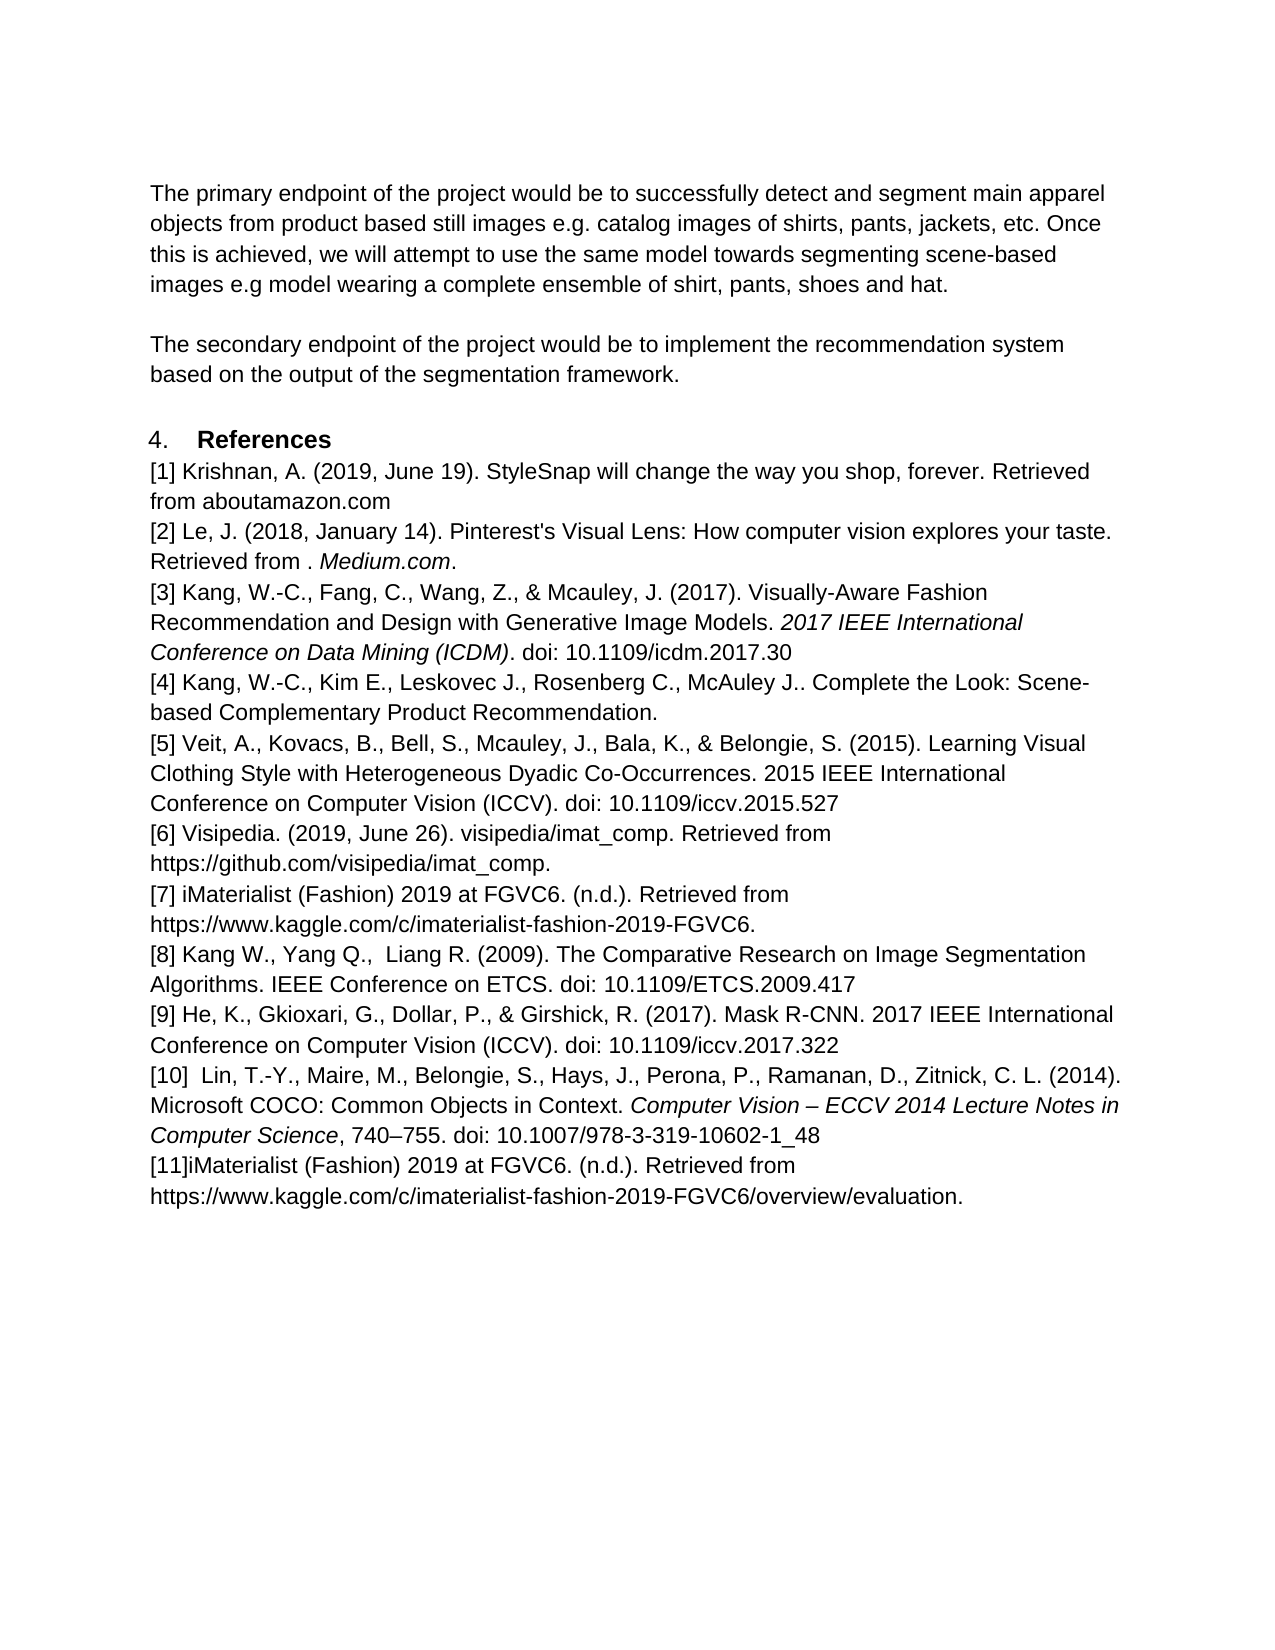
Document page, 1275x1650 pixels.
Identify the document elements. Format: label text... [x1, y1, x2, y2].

text [6] Visipedia. (2019, June 26). visipedia/imat_comp. Retrieved from https://github.com/visipedia/imat_comp. [150, 820, 1125, 877]
list References [169, 425, 1125, 453]
text [7] iMaterialist (Fashion) 2019 at FGVC6. (n.d.). Retrieved from https://www.kaggle.com/c/imaterialist-fashion-2019-FGVC6. [150, 881, 1125, 937]
text [3] Kang, W.-C., Fang, C., Wang, Z., & Mcauley, J. (2017). Visually-Aware Fashion Recommendation and Design with Generative Image Models. 2017 IEEE International Conference on Data Mining (ICDM). doi: 10.1109/icdm.2017.30 [150, 578, 1125, 665]
text The secondary endpoint of the project would be to implement the recommendation system based on the output of the segmentation framework. [150, 331, 1125, 388]
text [9] He, K., Gkioxari, G., Dollar, P., & Girshick, R. (2017). Mask R-CNN. 2017 IEEE International Conference on Computer Vision (ICCV). doi: 10.1109/iccv.2017.322 [150, 1001, 1125, 1058]
text [8] Kang W., Yang Q., Liang R. (2009). The Comparative Research on Image Segmentation Algorithms. IEEE Conference on ETCS. doi: 10.1109/ETCS.2009.417 [150, 941, 1125, 998]
text [1] Krishnan, A. (2019, June 19). StyleSnap will change the way you shop, forever. Retrieved from aboutamazon.com [150, 458, 1125, 514]
text [10] Lin, T.-Y., Maire, M., Belongie, S., Hays, J., Perona, P., Ramanan, D., Zitnick, C. L. (2014). Microsoft COCO: Common Objects in Context. Computer Vision – ECCV 2014 Lecture Notes in Computer Science, 740–755. doi: 10.1007/978-3-319-10602-1_48 [150, 1062, 1125, 1149]
text [5] Veit, A., Kovacs, B., Bell, S., Mcauley, J., Bala, K., & Belongie, S. (2015). Learning Visual Clothing Style with Heterogeneous Dyadic Co-Occurrences. 2015 IEEE International Conference on Computer Vision (ICCV). doi: 10.1109/iccv.2015.527 [150, 729, 1125, 816]
text The primary endpoint of the project would be to successfully detect and segment main apparel objects from product based still images e.g. catalog images of shirts, pants, jackets, etc. Once this is achieved, we will attempt to use the same model towards segmenting scene-based images e.g model wearing a complete ensemble of shirt, pants, shoes and hat. [150, 180, 1125, 297]
text [2] Le, J. (2018, January 14). Pinterest's Visual Lens: How computer vision explores your taste. Retrieved from . Medium.com. [150, 518, 1125, 575]
text [4] Kang, W.-C., Kim E., Leskovec J., Rosenberg C., McAuley J.. Complete the Look: Scene-based Complementary Product Recommendation. [150, 669, 1125, 726]
text [11]iMaterialist (Fashion) 2019 at FGVC6. (n.d.). Retrieved from https://www.kaggle.com/c/imaterialist-fashion-2019-FGVC6/overview/evaluation. [150, 1152, 1125, 1209]
